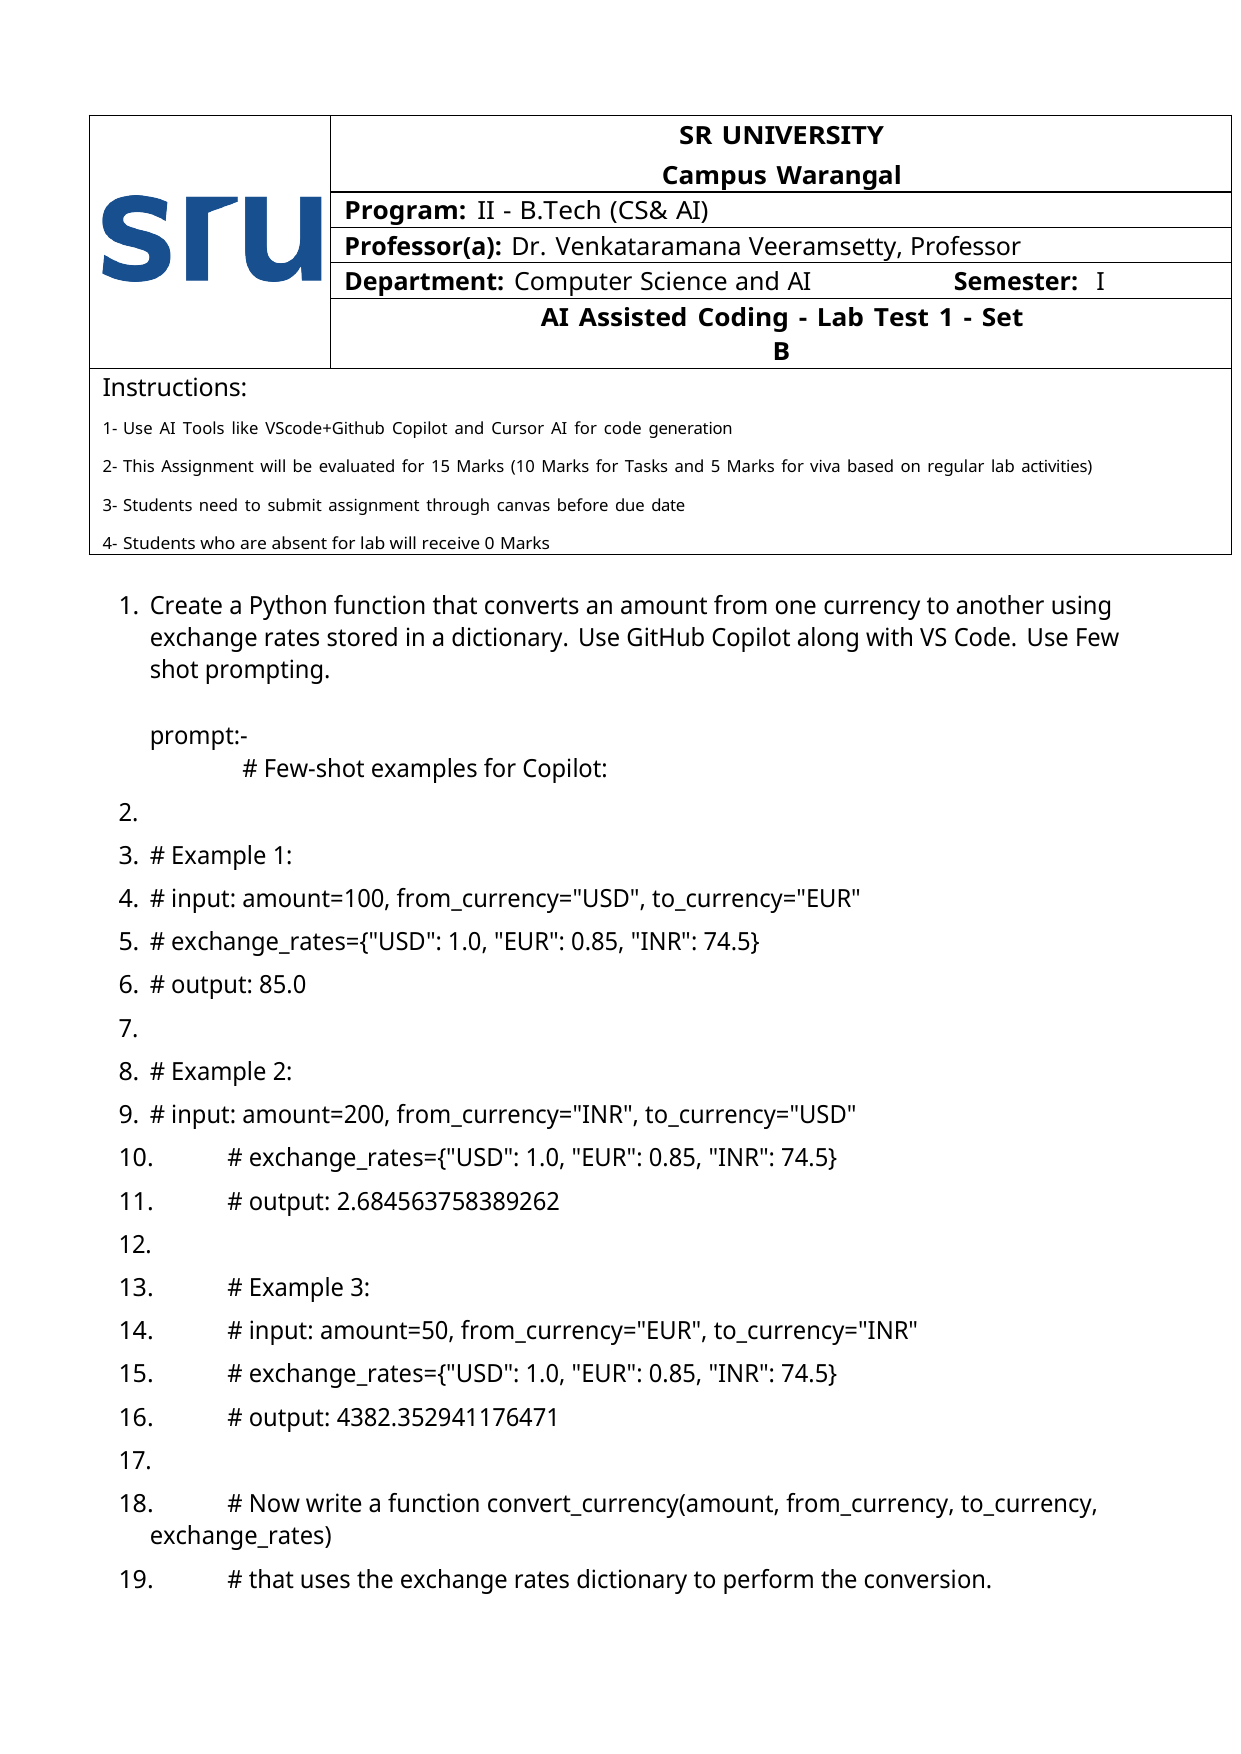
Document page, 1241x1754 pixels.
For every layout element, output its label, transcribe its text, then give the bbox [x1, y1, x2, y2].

list # exchange_rates={"USD": 1.0, "EUR": 0.85, "INR": 74.5} [118, 1141, 1152, 1173]
table_header SR UNIVERSITY Campus Warangal [331, 116, 1231, 191]
list # Example 1: [118, 838, 1152, 871]
list # input: amount=100, from_currency="USD", to_currency="EUR" [118, 881, 1152, 914]
list # Now write a function convert_currency(amount, from_currency, to_currency, exchange_rates) [118, 1487, 1152, 1552]
list # output: 85.0 [118, 968, 1152, 1000]
list # output: 2.684563758389262 [118, 1184, 1152, 1217]
list # input: amount=200, from_currency="INR", to_currency="USD" [118, 1097, 1152, 1130]
table_cell Department: Computer Science and AI Semester: I [331, 263, 1231, 298]
list # Example 2: [118, 1054, 1152, 1087]
list Create a Python function that converts an amount from one currency to another using exchange rates stored in a dictionary. Use GitHub Copilot along with VS Code. Use Few shot prompting. prompt:- # Few-shot examples for Copilot: [118, 588, 1152, 784]
list # Example 3: [118, 1270, 1152, 1303]
list # input: amount=50, from_currency="EUR", to_currency="INR" [118, 1314, 1152, 1346]
list # exchange_rates={"USD": 1.0, "EUR": 0.85, "INR": 74.5} [118, 1357, 1152, 1389]
table_cell Instructions: Use AI Tools like VScode+Github Copilot and Cursor AI for code generation This Assignment will be evaluated for 15 Marks (10 Marks for Tasks and 5 Marks for viva based on regular lab activities) Students need to submit assignment through canvas before due date Students who are absent for lab will receive 0 Marks [90, 369, 1231, 554]
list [118, 1562, 1152, 1628]
table_cell Program: II - B.Tech (CS& AI) [331, 193, 1231, 227]
table_header [90, 116, 330, 368]
picture [102, 195, 322, 282]
list # output: 4382.352941176471 [118, 1400, 1152, 1433]
table_cell AI Assisted Coding - Lab Test 1 - Set B [331, 299, 1231, 368]
list # exchange_rates={"USD": 1.0, "EUR": 0.85, "INR": 74.5} [118, 924, 1152, 957]
table_cell Professor(a): Dr. Venkataramana Veeramsetty, Professor [331, 228, 1231, 262]
